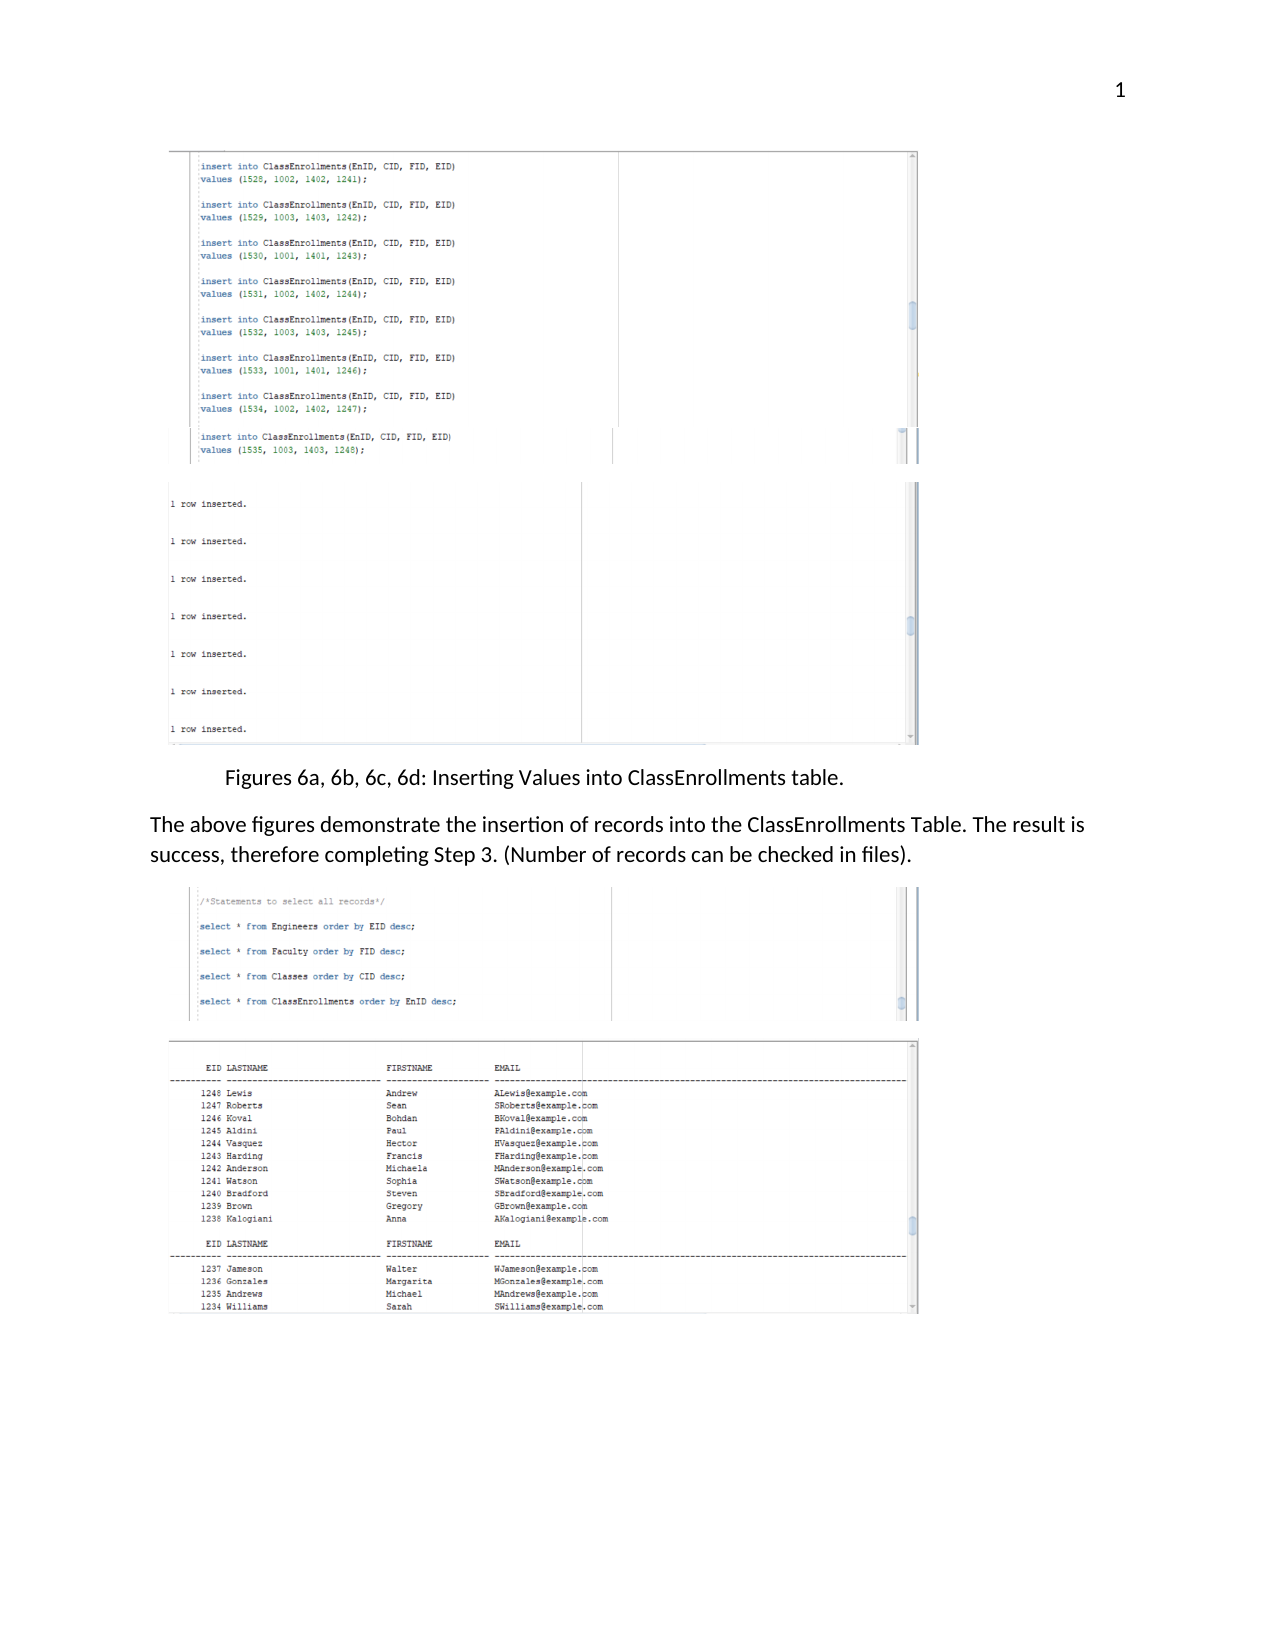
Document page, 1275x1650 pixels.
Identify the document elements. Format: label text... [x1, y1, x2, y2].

text Figures 6a, 6b, 6c, 6d: Inserting Values into ClassEnrollments table. [150, 763, 1125, 791]
text The above figures demonstrate the insertion of records into the ClassEnrollments Table. The result is success, therefore completing Step 3. (Number of records can be checked in files). [150, 810, 1125, 868]
